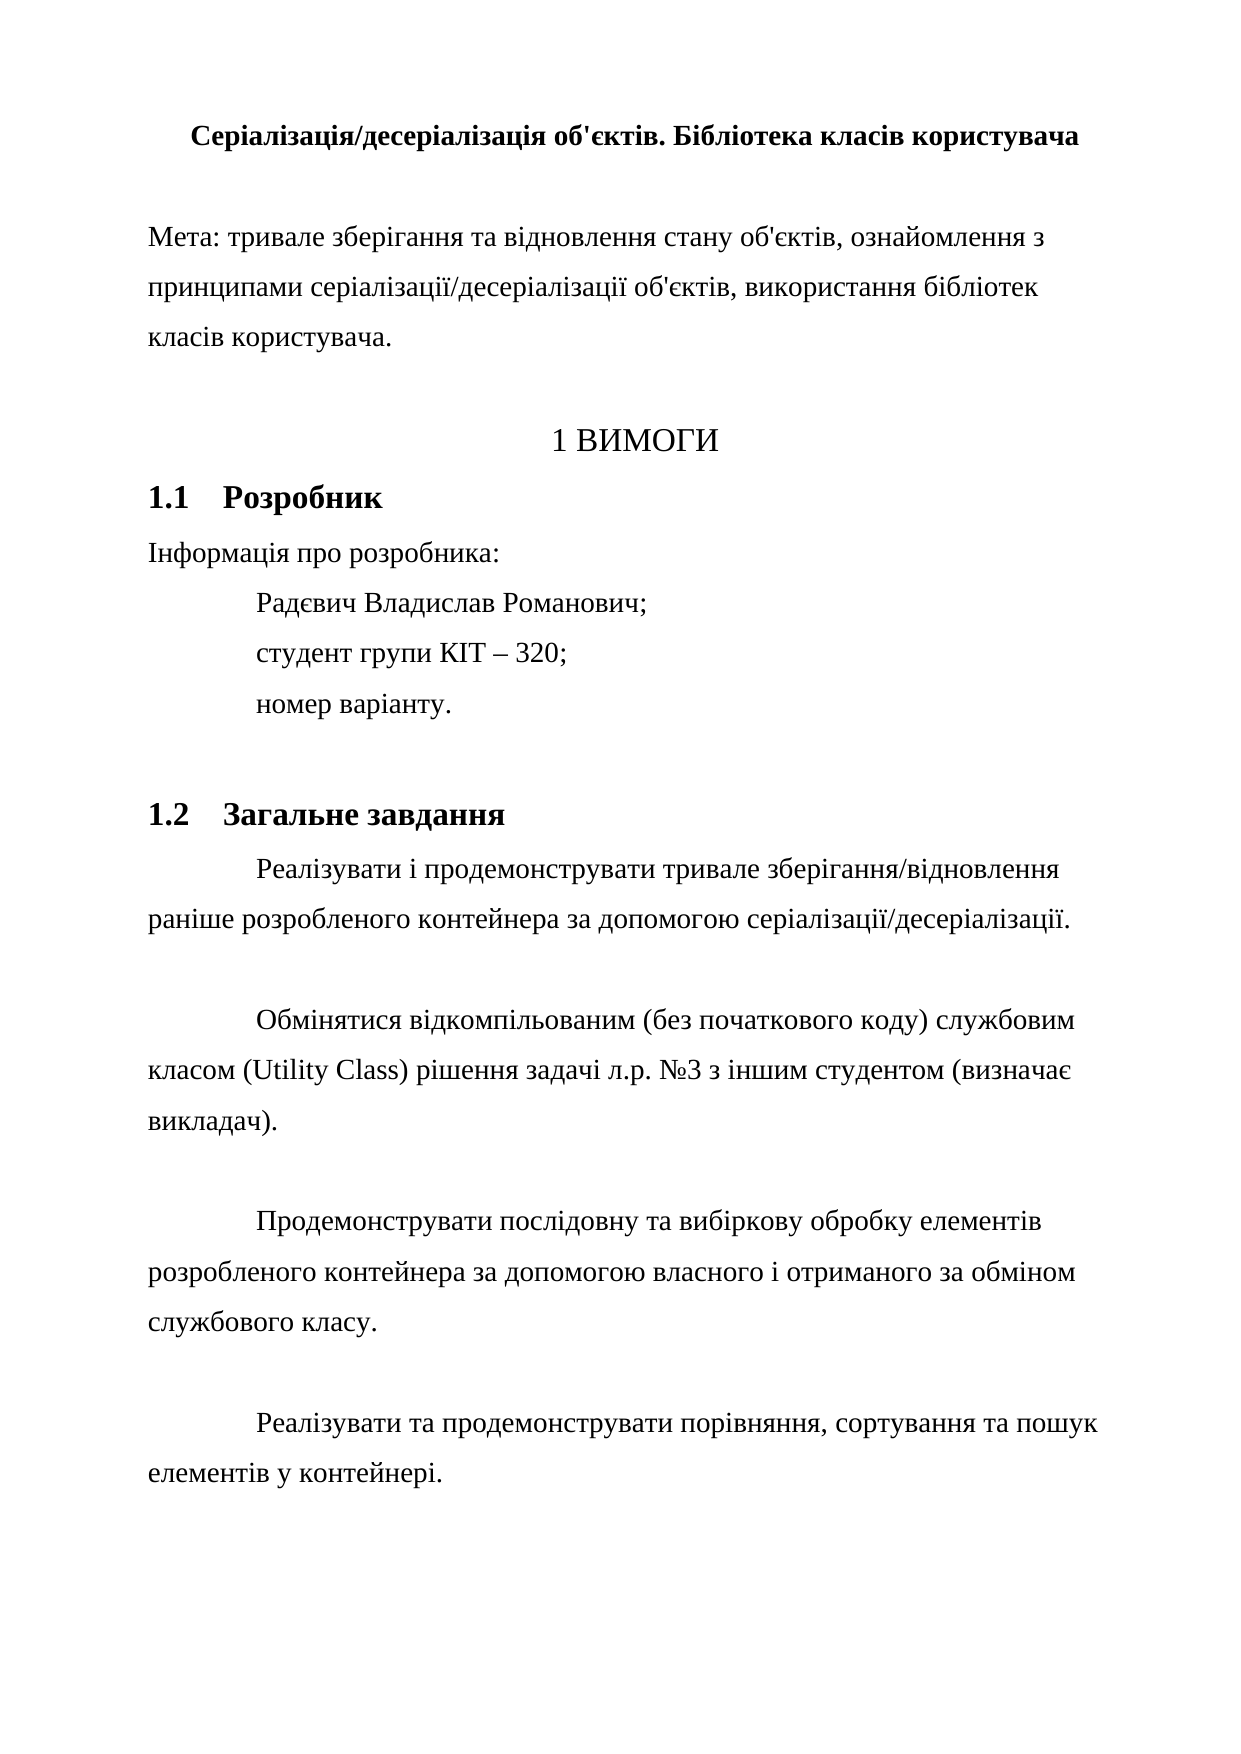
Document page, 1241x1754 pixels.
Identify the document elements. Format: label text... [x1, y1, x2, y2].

text номер варіанту. [148, 686, 1122, 719]
list Загальне завдання [148, 794, 1122, 832]
text 1 ВИМОГИ [148, 420, 1122, 458]
text Реалізувати і продемонструвати тривале зберігання/відновлення раніше розробленого контейнера за допомогою серіалізації/десеріалізації. [148, 851, 1122, 935]
list Розробник [148, 477, 1122, 516]
text Серіалізація/десеріалізація об'єктів. Бібліотека класів користувача [148, 118, 1122, 152]
text Обмінятися відкомпільованим (без початкового коду) службовим класом (Utility Class) рішення задачі л.р. №3 з іншим студентом (визначає викладач). [148, 1002, 1122, 1136]
text Радєвич Владислав Романович; [148, 585, 1122, 619]
text Мета: тривале зберігання та відновлення стану об'єктів, ознайомлення з принципами серіалізації/десеріалізації об'єктів, використання бібліотек класів користувача. [148, 219, 1122, 353]
text студент групи КІТ – 320; [148, 636, 1122, 669]
text Продемонструвати послідовну та вибіркову обробку елементів розробленого контейнера за допомогою власного і отриманого за обміном службового класу. [148, 1203, 1122, 1338]
text Реалізувати та продемонструвати порівняння, сортування та пошук елементів у контейнері. [148, 1405, 1122, 1488]
text Інформація про розробника: [148, 535, 1122, 568]
